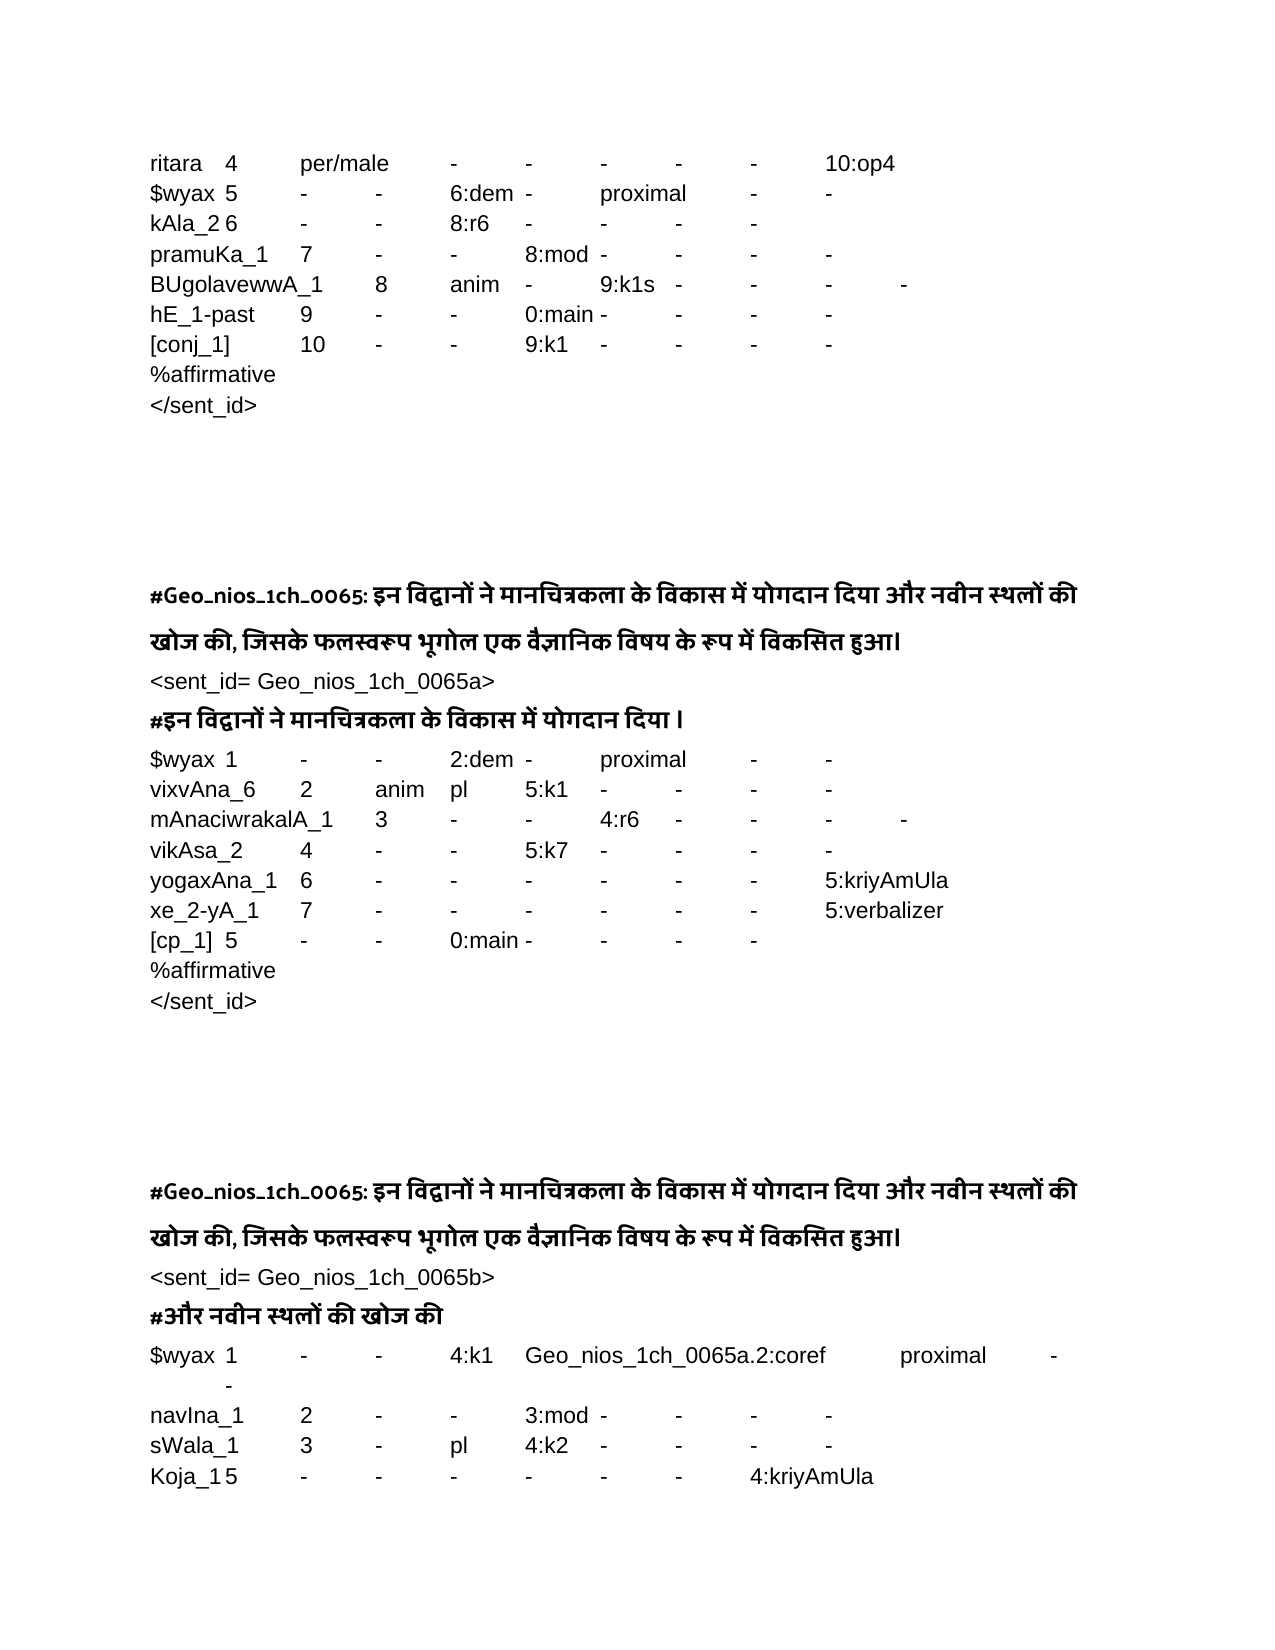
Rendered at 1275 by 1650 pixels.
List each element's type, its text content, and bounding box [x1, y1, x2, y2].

text xe_2-yA_1 7 - - - - - - 5:verbalizer [150, 897, 1125, 923]
text #और नवीन स्थलों की खोज की [150, 1294, 1125, 1336]
text %affirmative [150, 957, 1125, 984]
text mAnaciwrakalA_1 3 - - 4:r6 - - - - [150, 806, 1125, 833]
text $wyax 1 - - 2:dem - proximal - - [150, 746, 1125, 772]
text [conj_1] 10 - - 9:k1 - - - - [150, 331, 1125, 358]
text vixvAna_6 2 anim pl 5:k1 - - - - [150, 776, 1125, 802]
text pramuKa_1 7 - - 8:mod - - - - [150, 241, 1125, 267]
text %affirmative [150, 361, 1125, 388]
text BUgolavewwA_1 8 anim - 9:k1s - - - - [150, 271, 1125, 297]
text </sent_id> [150, 392, 1125, 418]
text sWala_1 3 - pl 4:k2 - - - - [150, 1432, 1125, 1459]
text ritara 4 per/male - - - - - 10:op4 [150, 150, 1125, 176]
text $wyax 5 - - 6:dem - proximal - - [150, 180, 1125, 207]
text Koja_1 5 - - - - - - 4:kriyAmUla [150, 1463, 1125, 1489]
text <sent_id= Geo_nios_1ch_0065b> [150, 1264, 1125, 1290]
text navIna_1 2 - - 3:mod - - - - [150, 1402, 1125, 1429]
text hE_1-past 9 - - 0:main - - - - [150, 301, 1125, 327]
text $wyax 1 - - 4:k1 Geo_nios_1ch_0065a.2:coref proximal - - [150, 1342, 1125, 1398]
text <sent_id= Geo_nios_1ch_0065a> [150, 668, 1125, 694]
text </sent_id> [150, 988, 1125, 1014]
text [cp_1] 5 - - 0:main - - - - [150, 927, 1125, 953]
text vikAsa_2 4 - - 5:k7 - - - - [150, 837, 1125, 863]
text kAla_2 6 - - 8:r6 - - - - [150, 210, 1125, 237]
text yogaxAna_1 6 - - - - - - 5:kriyAmUla [150, 867, 1125, 893]
text #इन विद्वानों ने मानचित्रकला के विकास में योगदान दिया । [150, 698, 1125, 740]
